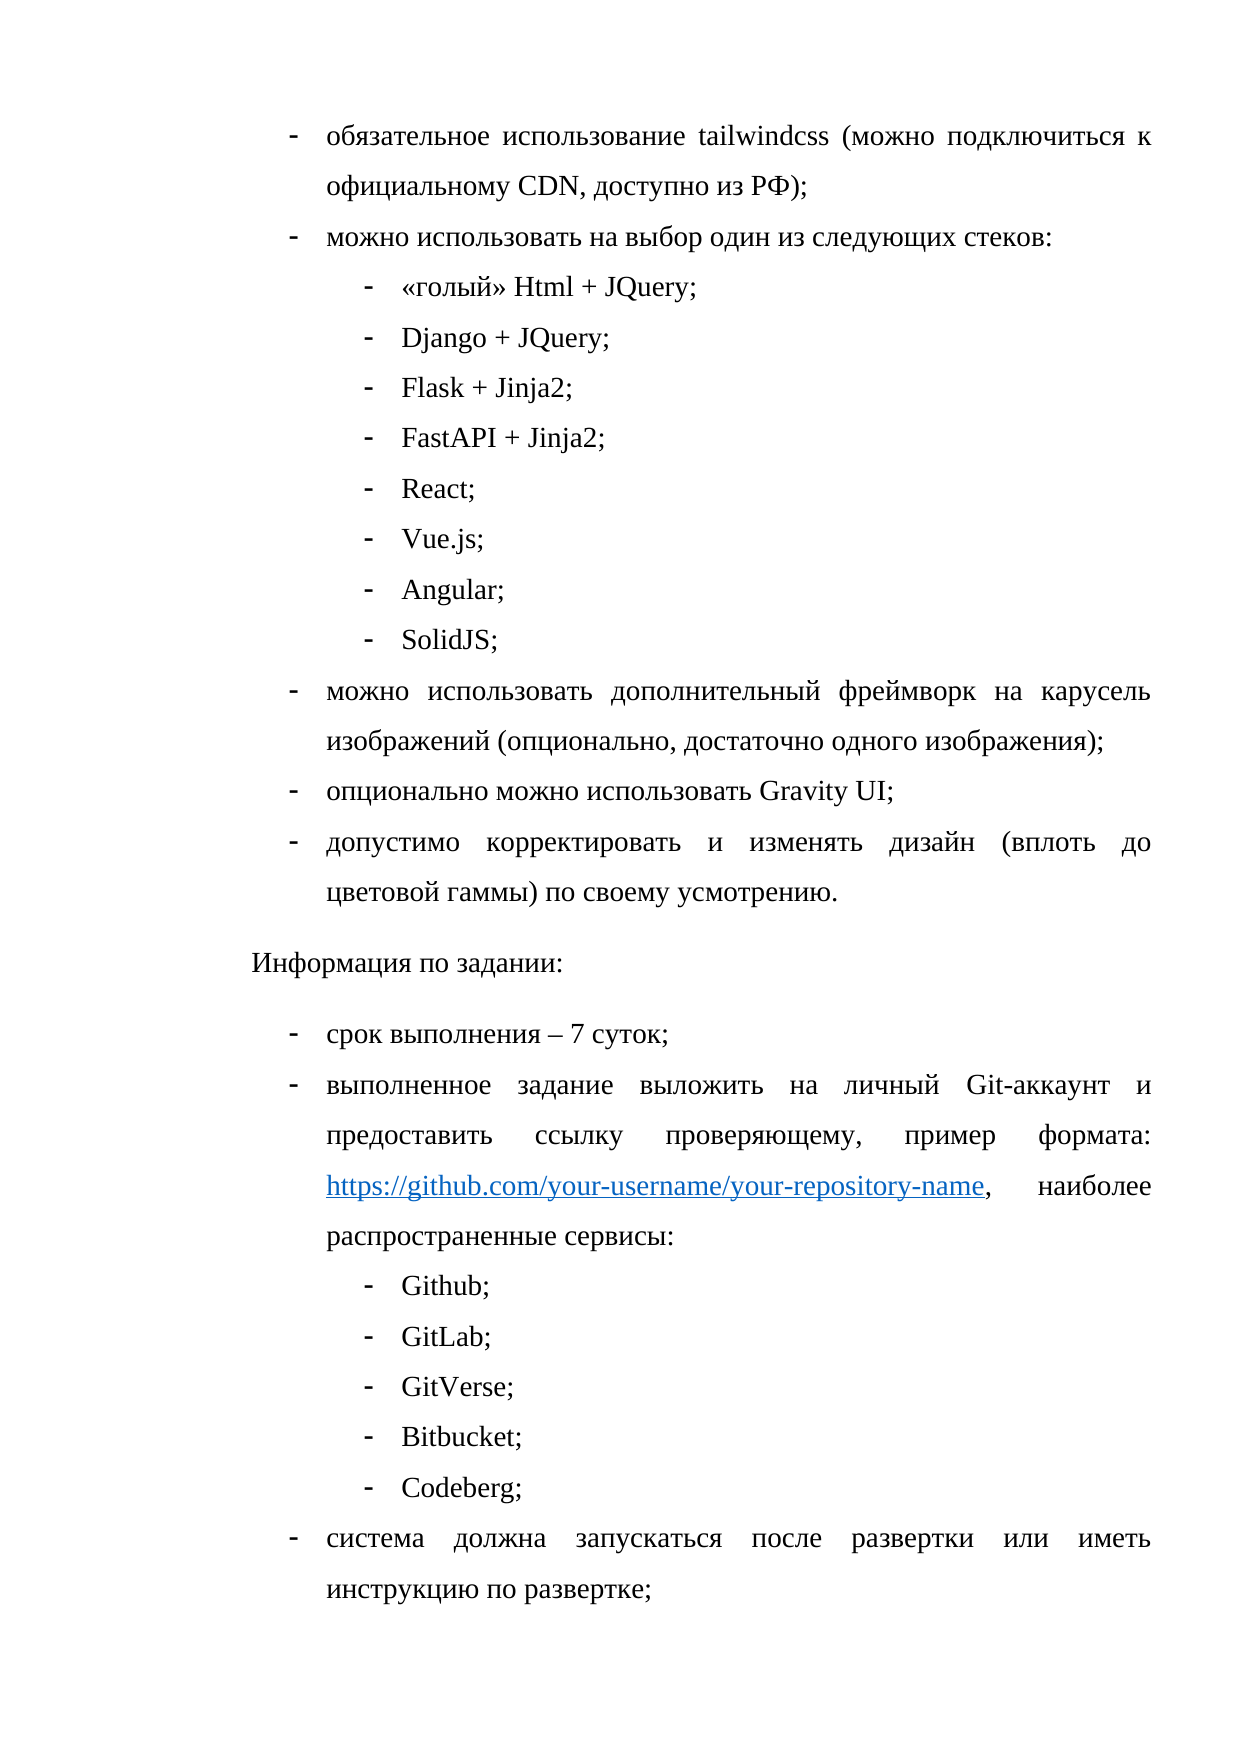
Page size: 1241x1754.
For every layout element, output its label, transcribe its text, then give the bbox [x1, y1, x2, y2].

list Vue.js; [363, 521, 1152, 555]
list SolidJS; [363, 622, 1152, 656]
list React; [363, 471, 1152, 504]
list Django + JQuery; [363, 320, 1152, 353]
list Flask + Jinja2; [363, 370, 1152, 404]
list GitVerse; [363, 1369, 1152, 1403]
list Codeberg; [363, 1470, 1152, 1503]
list можно использовать на выбор один из следующих стеков: [288, 219, 1152, 252]
list срок выполнения – 7 суток; [288, 1016, 1152, 1050]
list опционально можно использовать Gravity UI; [288, 773, 1152, 807]
list FastAPI + Jinja2; [363, 421, 1152, 454]
list Github; [363, 1268, 1152, 1302]
text Информация по задании: [177, 945, 1152, 979]
list GitLab; [363, 1319, 1152, 1352]
list обязательное использование tailwindcss (можно подключиться к официальному CDN, доступно из РФ); [288, 118, 1152, 202]
list «голый» Html + JQuery; [363, 269, 1152, 303]
list Angular; [363, 572, 1152, 605]
list выполненное задание выложить на личный Git-аккаунт и предоставить ссылку проверяющему, пример формата: https://github.com/your-username/your-repository-name, наиболее распространенные сервисы: [288, 1067, 1152, 1251]
list можно использовать дополнительный фреймворк на карусель изображений (опционально, достаточно одного изображения); [288, 673, 1152, 757]
list система должна запускаться после развертки или иметь инструкцию по развертке; [288, 1520, 1152, 1604]
list Bitbucket; [363, 1419, 1152, 1453]
list допустимо корректировать и изменять дизайн (вплоть до цветовой гаммы) по своему усмотрению. [288, 824, 1152, 908]
